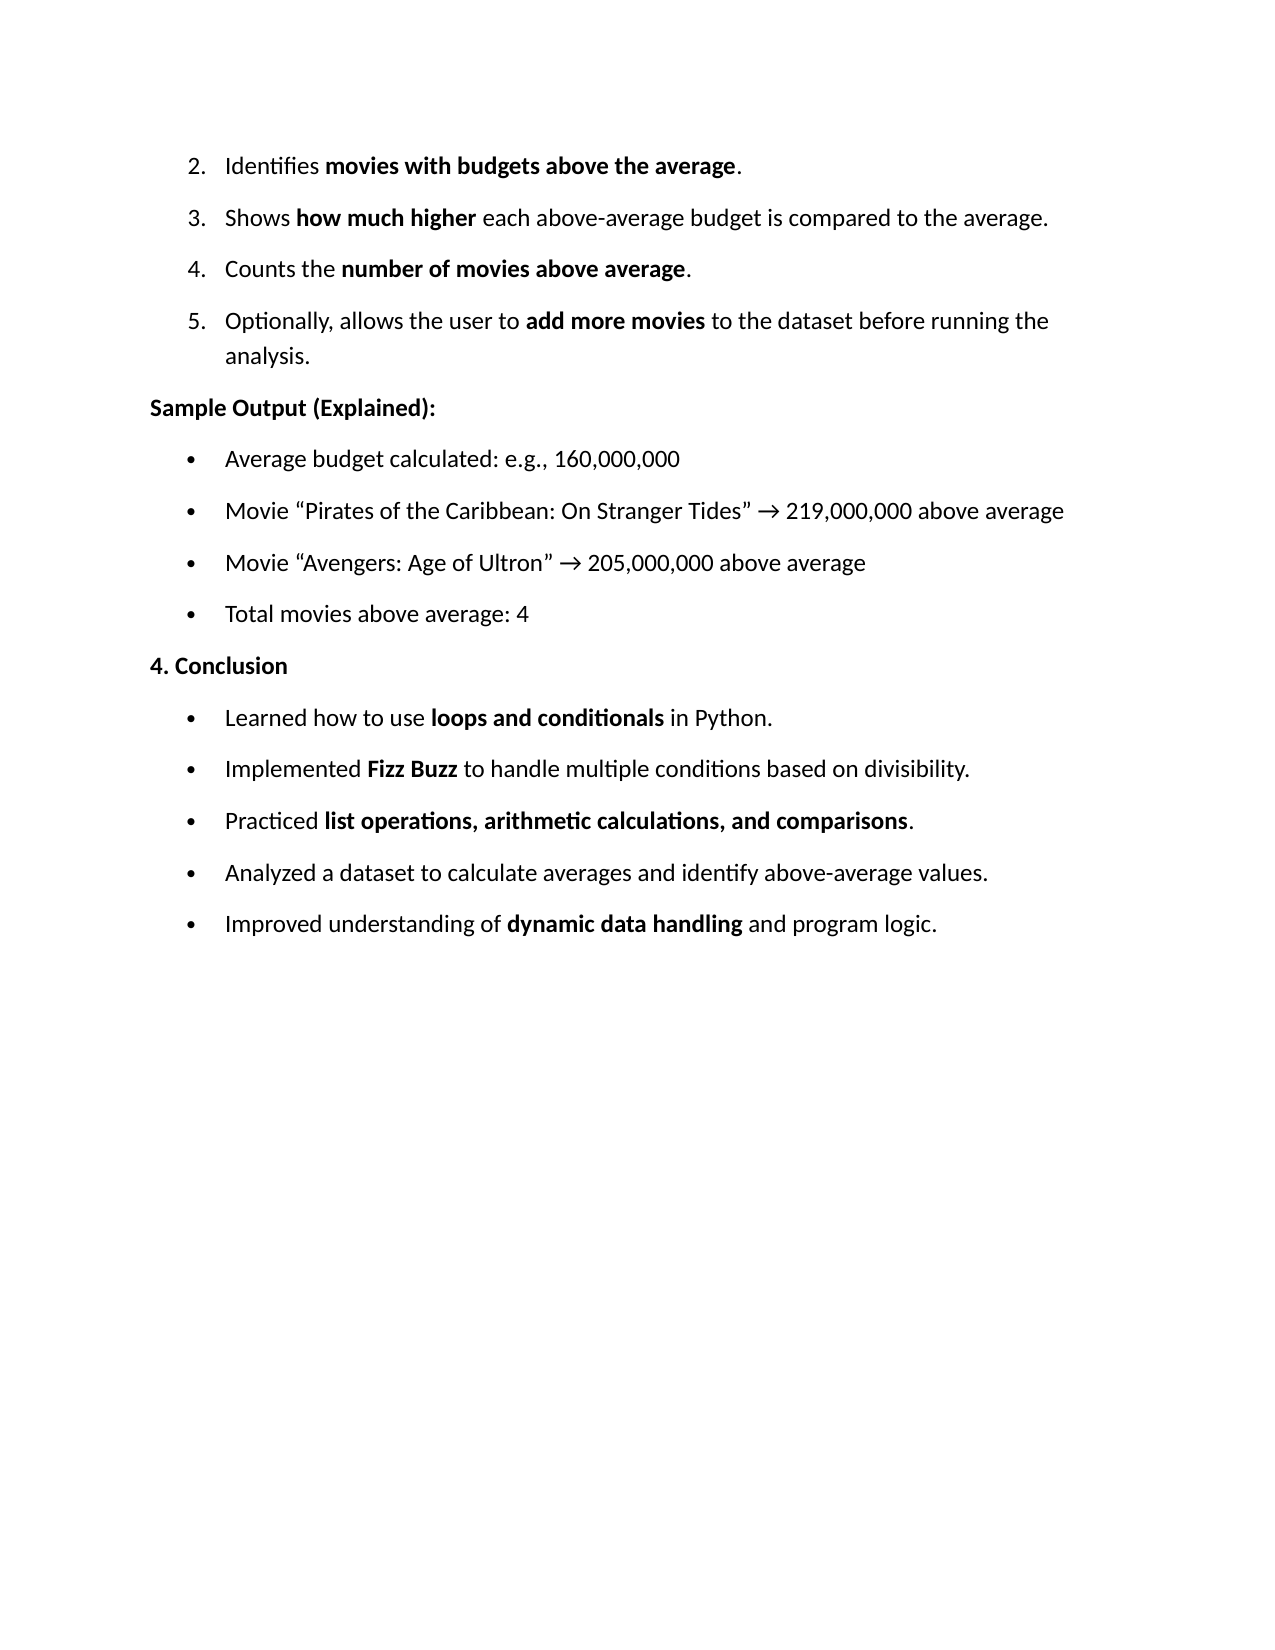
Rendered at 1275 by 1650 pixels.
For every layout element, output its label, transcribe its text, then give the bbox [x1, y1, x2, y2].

list Movie “Avengers: Age of Ultron” → 205,000,000 above average [187, 547, 1125, 577]
list Average budget calculated: e.g., 160,000,000 [187, 443, 1125, 474]
list Identifies movies with budgets above the average. [187, 150, 1125, 181]
list Implemented Fizz Buzz to handle multiple conditions based on divisibility. [187, 753, 1125, 784]
list Total movies above average: 4 [187, 598, 1125, 629]
list Analyzed a dataset to calculate averages and identify above-average values. [187, 857, 1125, 887]
list Optionally, allows the user to add more movies to the dataset before running the analysis. [187, 305, 1125, 371]
text Sample Output (Explained): [150, 392, 1125, 422]
list Practiced list operations, arithmetic calculations, and comparisons. [187, 805, 1125, 836]
list Improved understanding of dynamic data handling and program logic. [187, 908, 1125, 939]
list Movie “Pirates of the Caribbean: On Stranger Tides” → 219,000,000 above average [187, 495, 1125, 526]
list Counts the number of movies above average. [187, 253, 1125, 284]
list Learned how to use loops and conditionals in Python. [187, 702, 1125, 732]
list Shows how much higher each above-average budget is compared to the average. [187, 202, 1125, 232]
text 4. Conclusion [150, 650, 1125, 681]
